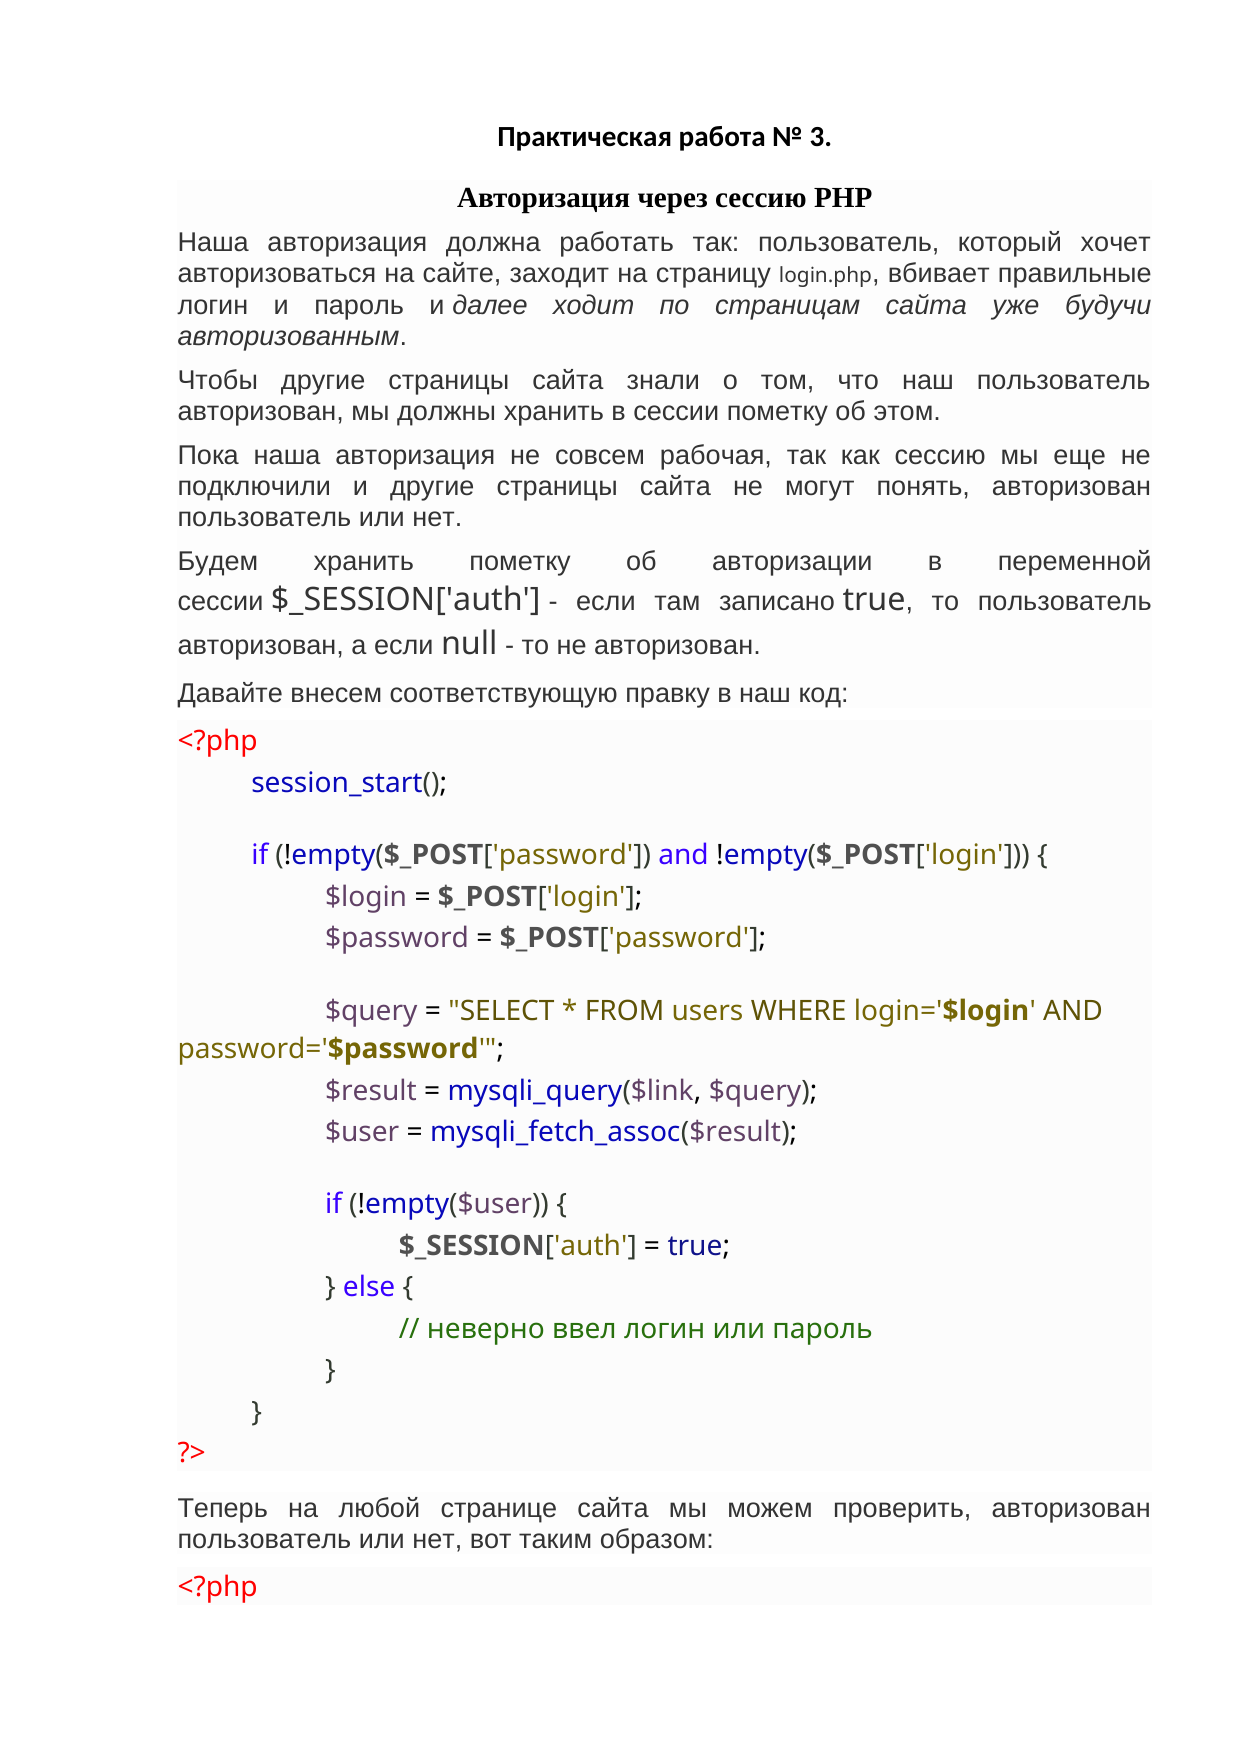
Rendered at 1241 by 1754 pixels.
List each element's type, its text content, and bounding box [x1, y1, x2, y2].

text session_start(); [177, 762, 1152, 800]
text <?php [177, 1567, 1152, 1605]
text $login = $_POST['login']; [177, 876, 1152, 914]
text if (!empty($user)) { [177, 1184, 1152, 1222]
text } else { [177, 1267, 1152, 1305]
text Практическая работа № 3. [177, 118, 1152, 154]
text $query = "SELECT * FROM users WHERE login='$login' AND password='$password'"; [177, 990, 1152, 1067]
text Будем хранить пометку об авторизации в переменной сессии $_SESSION['auth'] - если там записано true, то пользователь авторизован, а если null - то не авторизован. [177, 545, 1152, 664]
text // неверно ввел логин или пароль [177, 1308, 1152, 1347]
text } [177, 1391, 1152, 1429]
text Авторизация через сессию PHP [177, 180, 1152, 213]
text Теперь на любой странице сайта мы можем проверить, авторизован пользователь или нет, вот таким образом: [177, 1492, 1152, 1554]
text $_SESSION['auth'] = true; [177, 1225, 1152, 1264]
text Чтобы другие страницы сайта знали о том, что наш пользователь авторизован, мы должны хранить в сессии пометку об этом. [177, 364, 1152, 426]
text ?> [177, 1433, 1152, 1471]
text $password = $_POST['password']; [177, 917, 1152, 956]
text $user = mysqli_fetch_assoc($result); [177, 1111, 1152, 1149]
text if (!empty($_POST['password']) and !empty($_POST['login'])) { [177, 834, 1152, 873]
text $result = mysqli_query($link, $query); [177, 1070, 1152, 1108]
text Наша авторизация должна работать так: пользователь, который хочет авторизоваться на сайте, заходит на страницу login.php, вбивает правильные логин и пароль и далее ходит по страницам сайта уже будучи авторизованным. [177, 226, 1152, 351]
text Пока наша авторизация не совсем рабочая, так как сессию мы еще не подключили и другие страницы сайта не могут понять, авторизован пользователь или нет. [177, 439, 1152, 532]
text Давайте внесем соответствующую правку в наш код: [177, 677, 1152, 708]
text <?php [177, 720, 1152, 759]
text } [177, 1350, 1152, 1388]
